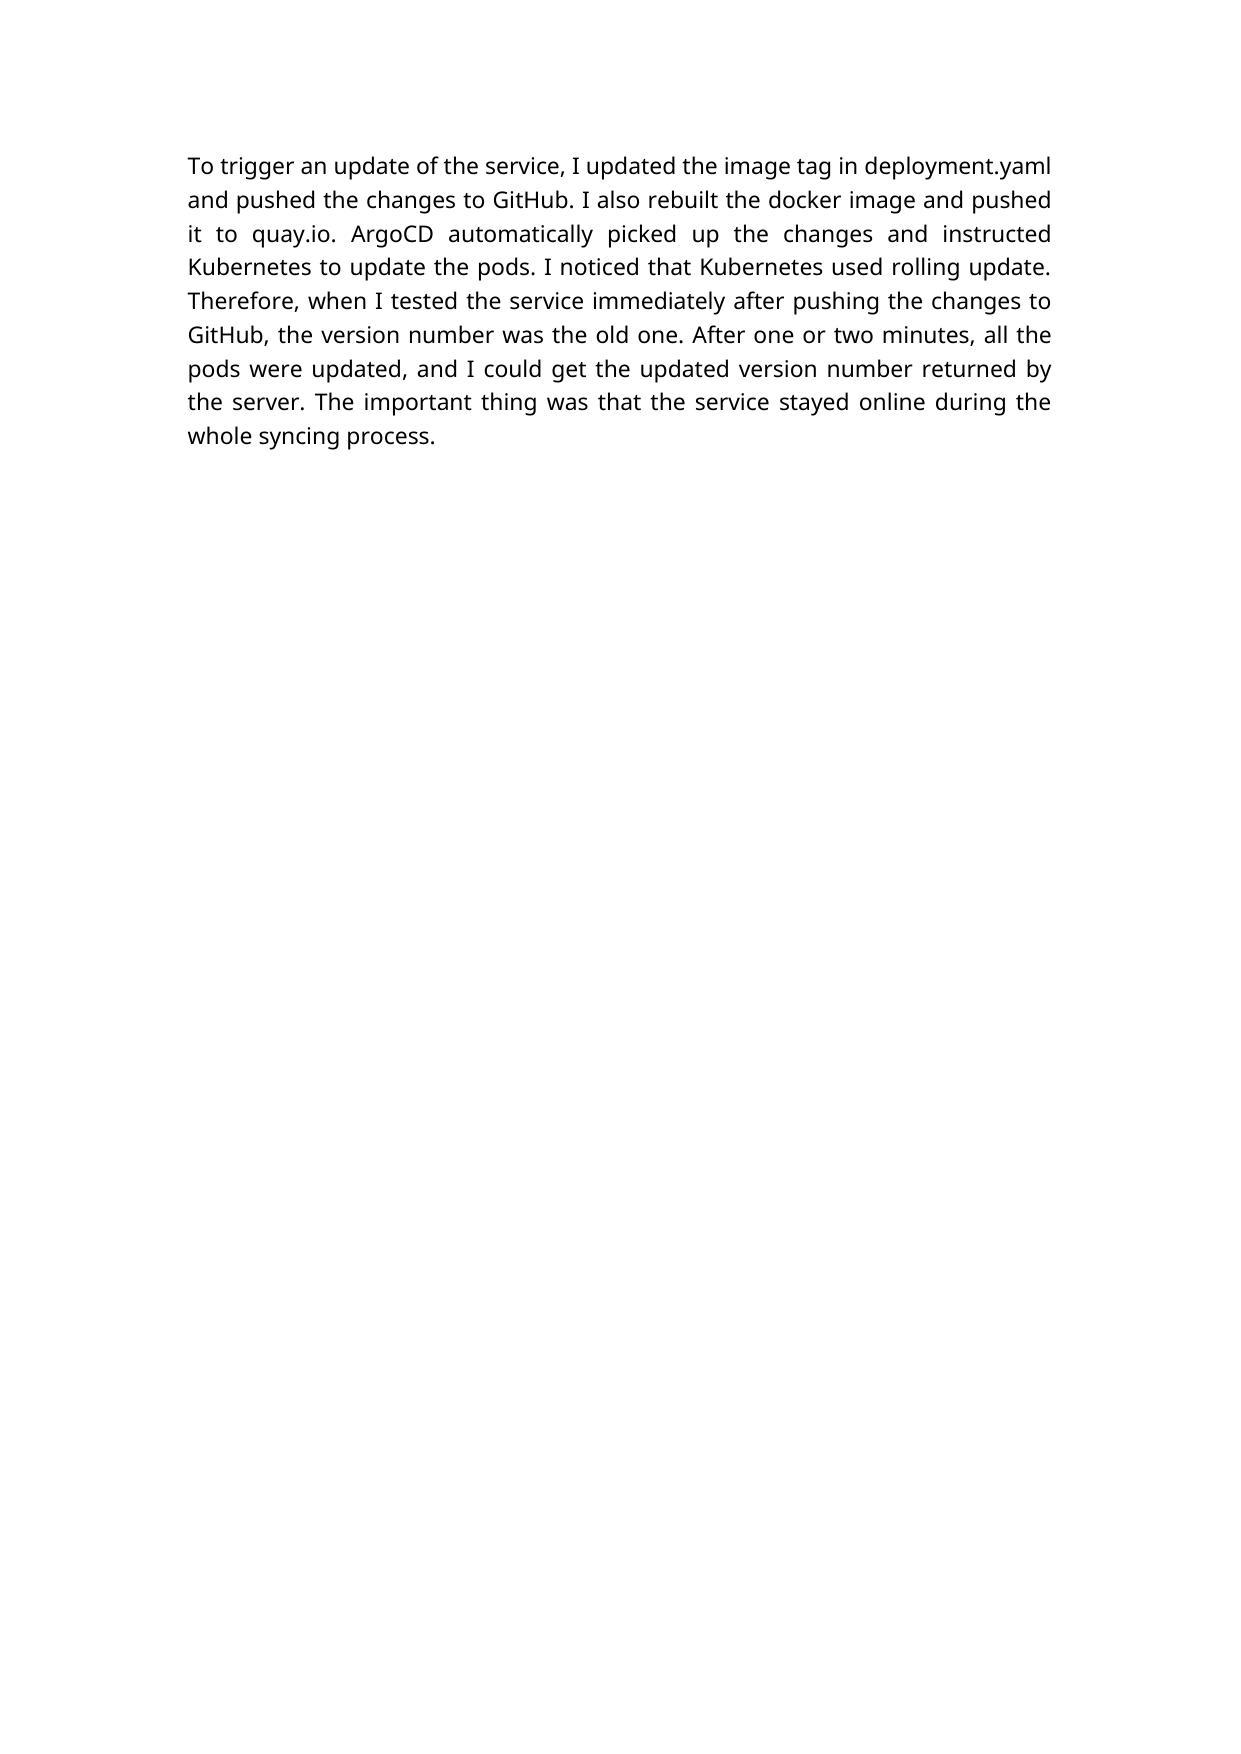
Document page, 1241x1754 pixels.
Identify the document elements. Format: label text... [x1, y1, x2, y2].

text To trigger an update of the service, I updated the image tag in deployment.yaml and pushed the changes to GitHub. I also rebuilt the docker image and pushed it to quay.io. ArgoCD automatically picked up the changes and instructed Kubernetes to update the pods. I noticed that Kubernetes used rolling update. Therefore, when I tested the service immediately after pushing the changes to GitHub, the version number was the old one. After one or two minutes, all the pods were updated, and I could get the updated version number returned by the server. The important thing was that the service stayed online during the whole syncing process. [187, 150, 1053, 451]
